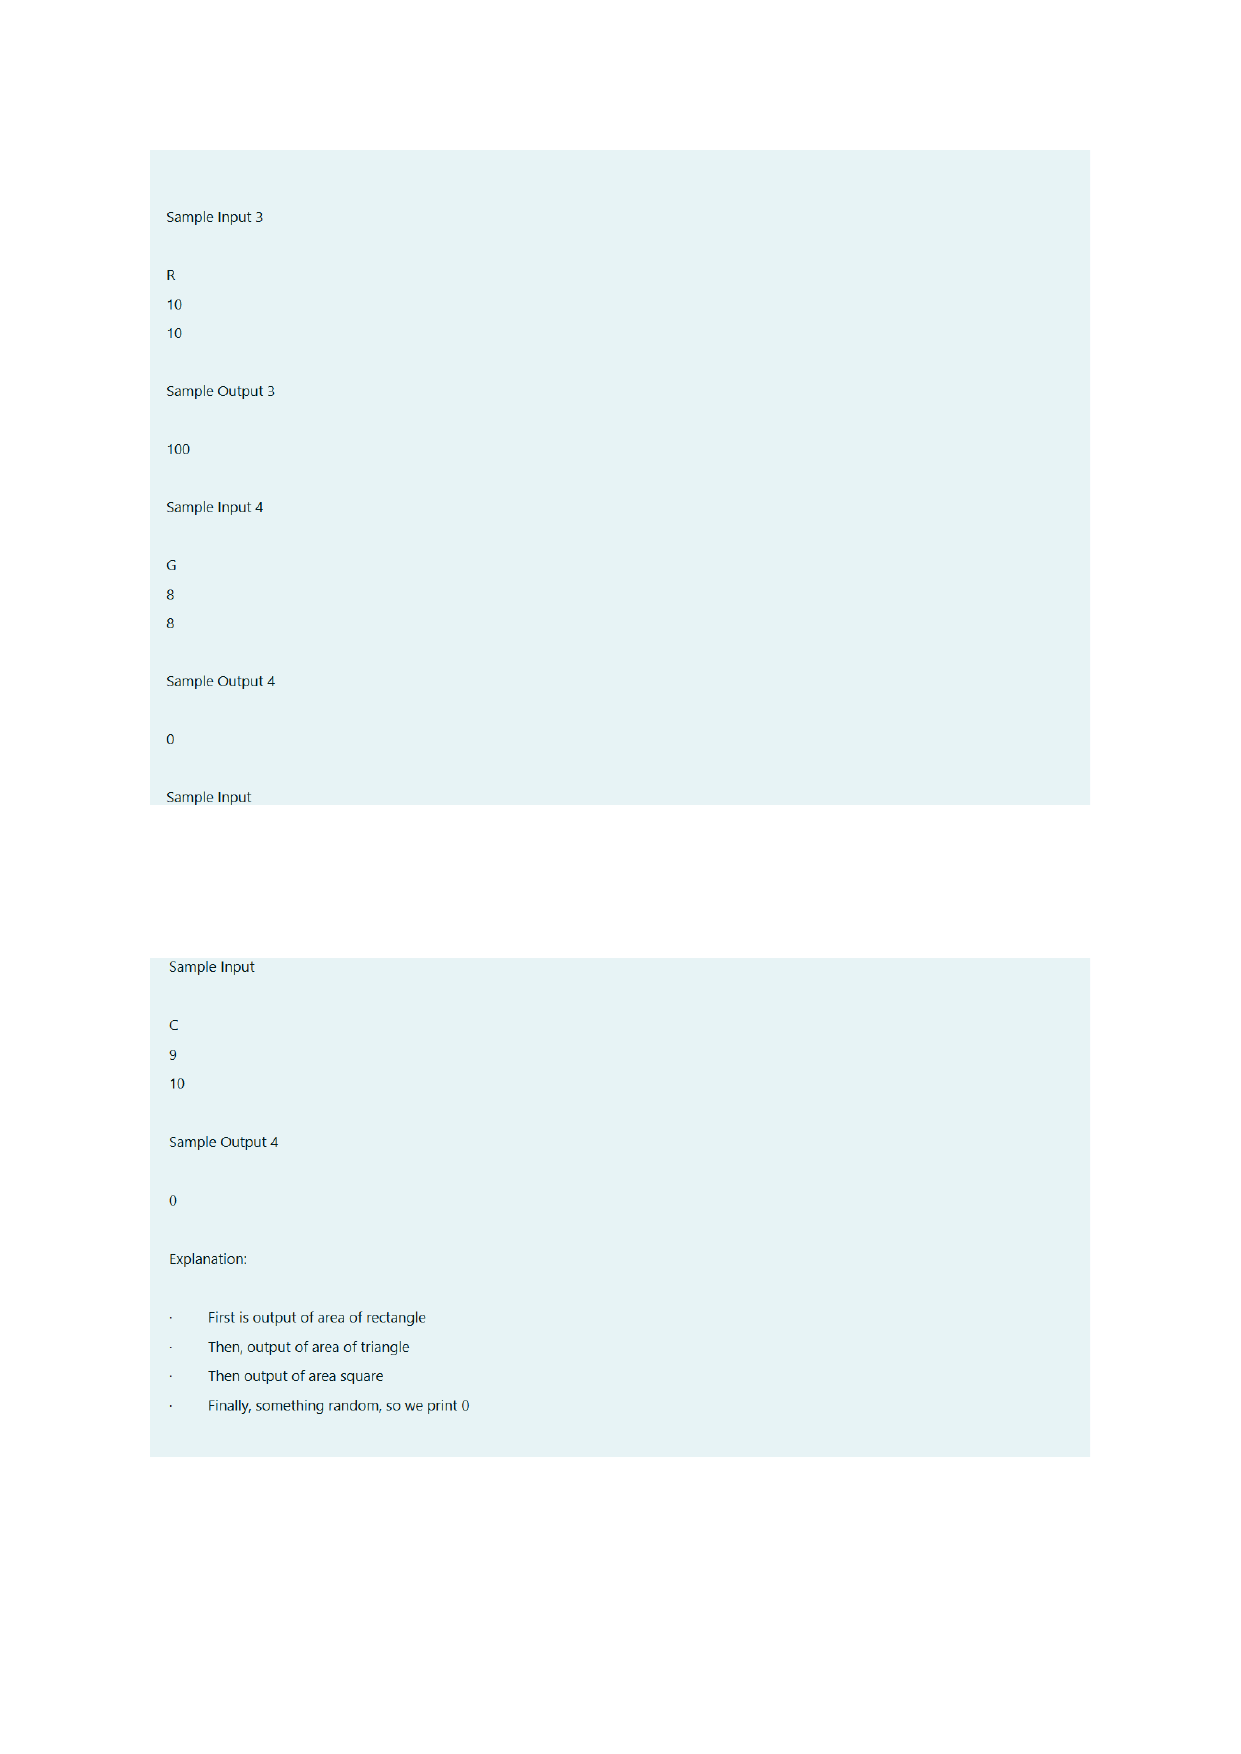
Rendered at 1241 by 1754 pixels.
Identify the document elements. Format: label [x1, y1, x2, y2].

picture [150, 150, 1091, 805]
picture [150, 958, 1091, 1457]
